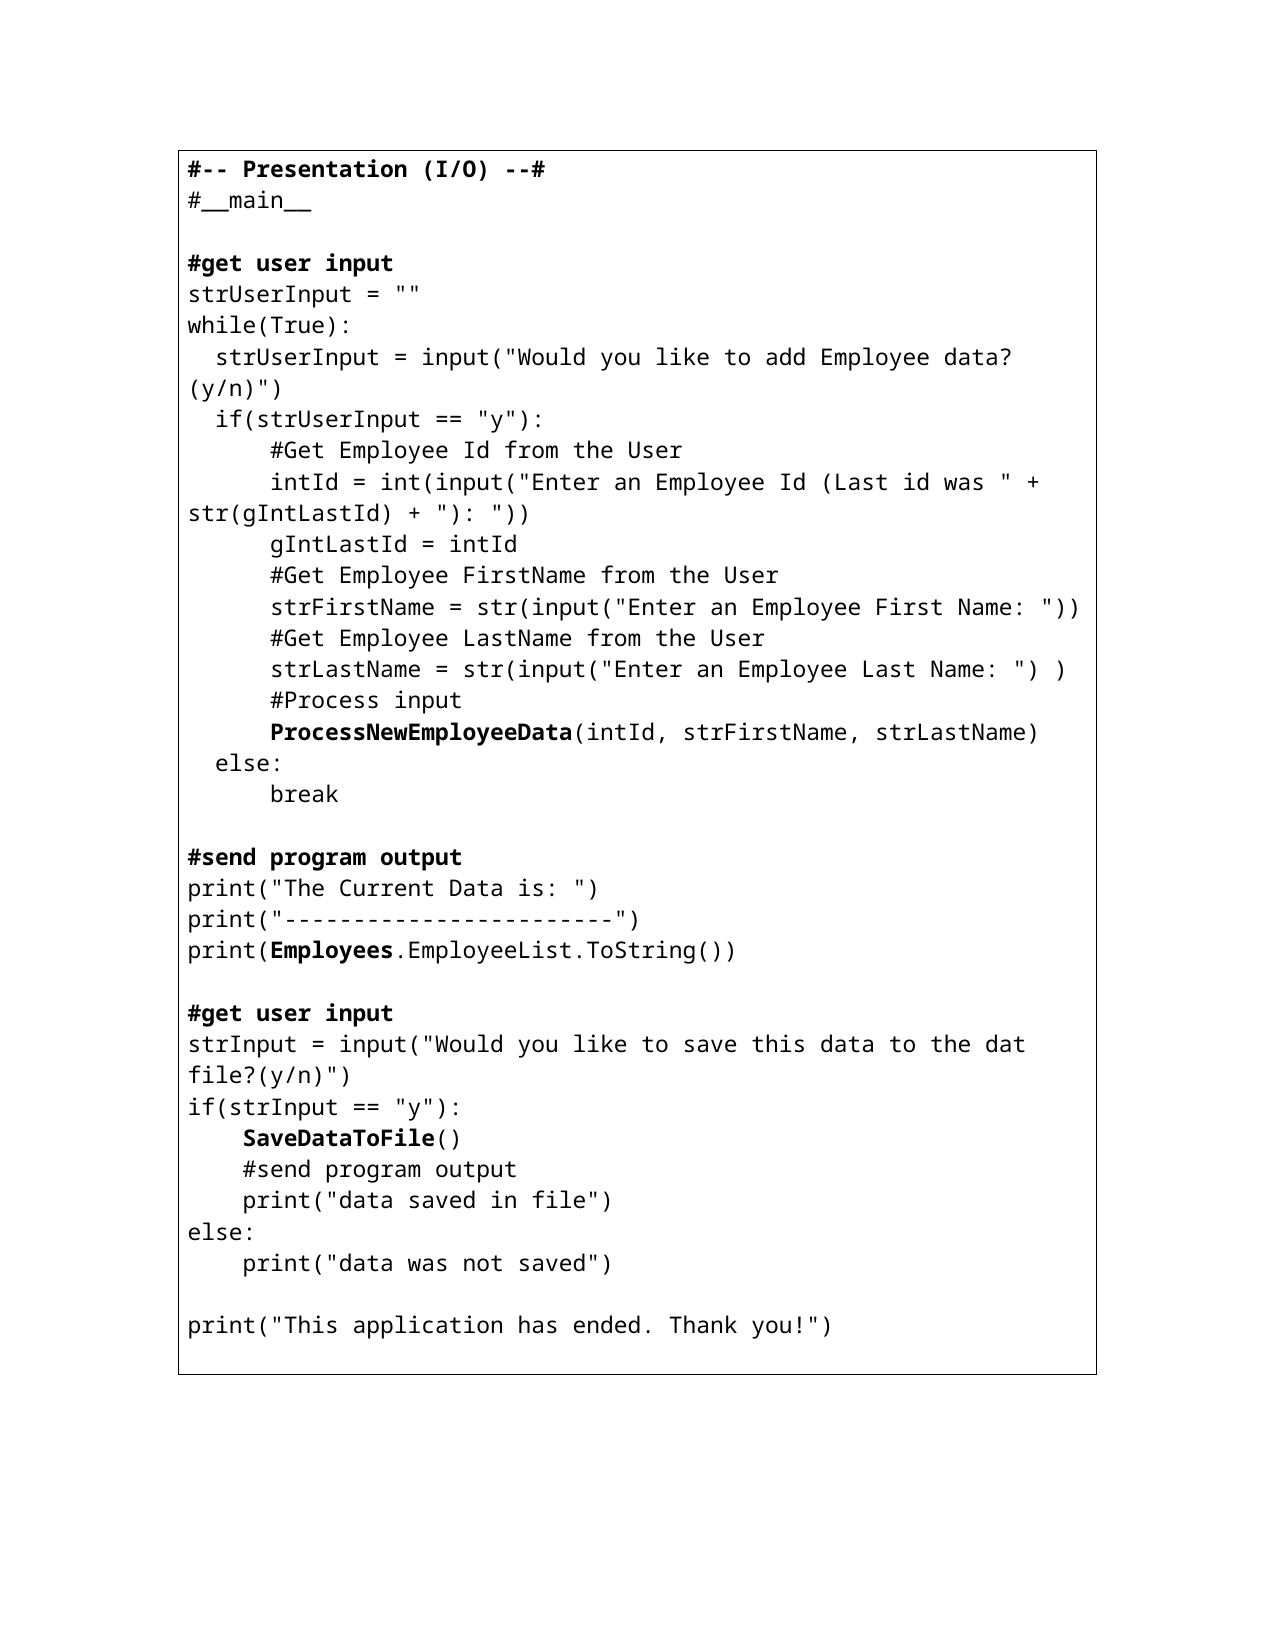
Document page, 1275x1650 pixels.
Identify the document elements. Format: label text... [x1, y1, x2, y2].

text strFirstName = str(input("Enter an Employee First Name: ")) [187, 591, 1087, 622]
text if(strUserInput == "y"): [187, 403, 1087, 434]
text strLastName = str(input("Enter an Employee Last Name: ") ) [187, 653, 1087, 684]
text if(strInput == "y"): [187, 1091, 1087, 1122]
text strUserInput = "" [187, 278, 1087, 309]
text #Process input [187, 684, 1087, 716]
text #get user input [187, 247, 1087, 278]
text #-- Presentation (I/O) --# [179, 151, 1096, 184]
text else: [187, 747, 1087, 778]
text gIntLastId = intId [187, 528, 1087, 559]
text #send program output [187, 1153, 1087, 1184]
text strUserInput = input("Would you like to add Employee data? (y/n)") [187, 341, 1087, 403]
text #send program output [187, 841, 1087, 872]
text print("This application has ended. Thank you!") [187, 1309, 1087, 1341]
text print(Employees.EmployeeList.ToString()) [187, 934, 1087, 966]
text print("------------------------") [187, 903, 1087, 934]
text else: [187, 1216, 1087, 1247]
text #Get Employee FirstName from the User [187, 559, 1087, 591]
text strInput = input("Would you like to save this data to the dat file?(y/n)") [187, 1028, 1087, 1091]
text SaveDataToFile() [187, 1122, 1087, 1153]
text #get user input [187, 997, 1087, 1028]
text while(True): [187, 309, 1087, 341]
text print("The Current Data is: ") [187, 872, 1087, 903]
text break [187, 778, 1087, 809]
text #__main__ [187, 184, 1087, 216]
text #Get Employee Id from the User [187, 434, 1087, 466]
text intId = int(input("Enter an Employee Id (Last id was " + str(gIntLastId) + "): ")) [187, 466, 1087, 528]
text ProcessNewEmployeeData(intId, strFirstName, strLastName) [187, 716, 1087, 747]
text print("data was not saved") [187, 1247, 1087, 1278]
text #Get Employee LastName from the User [187, 622, 1087, 653]
text print("data saved in file") [187, 1184, 1087, 1216]
